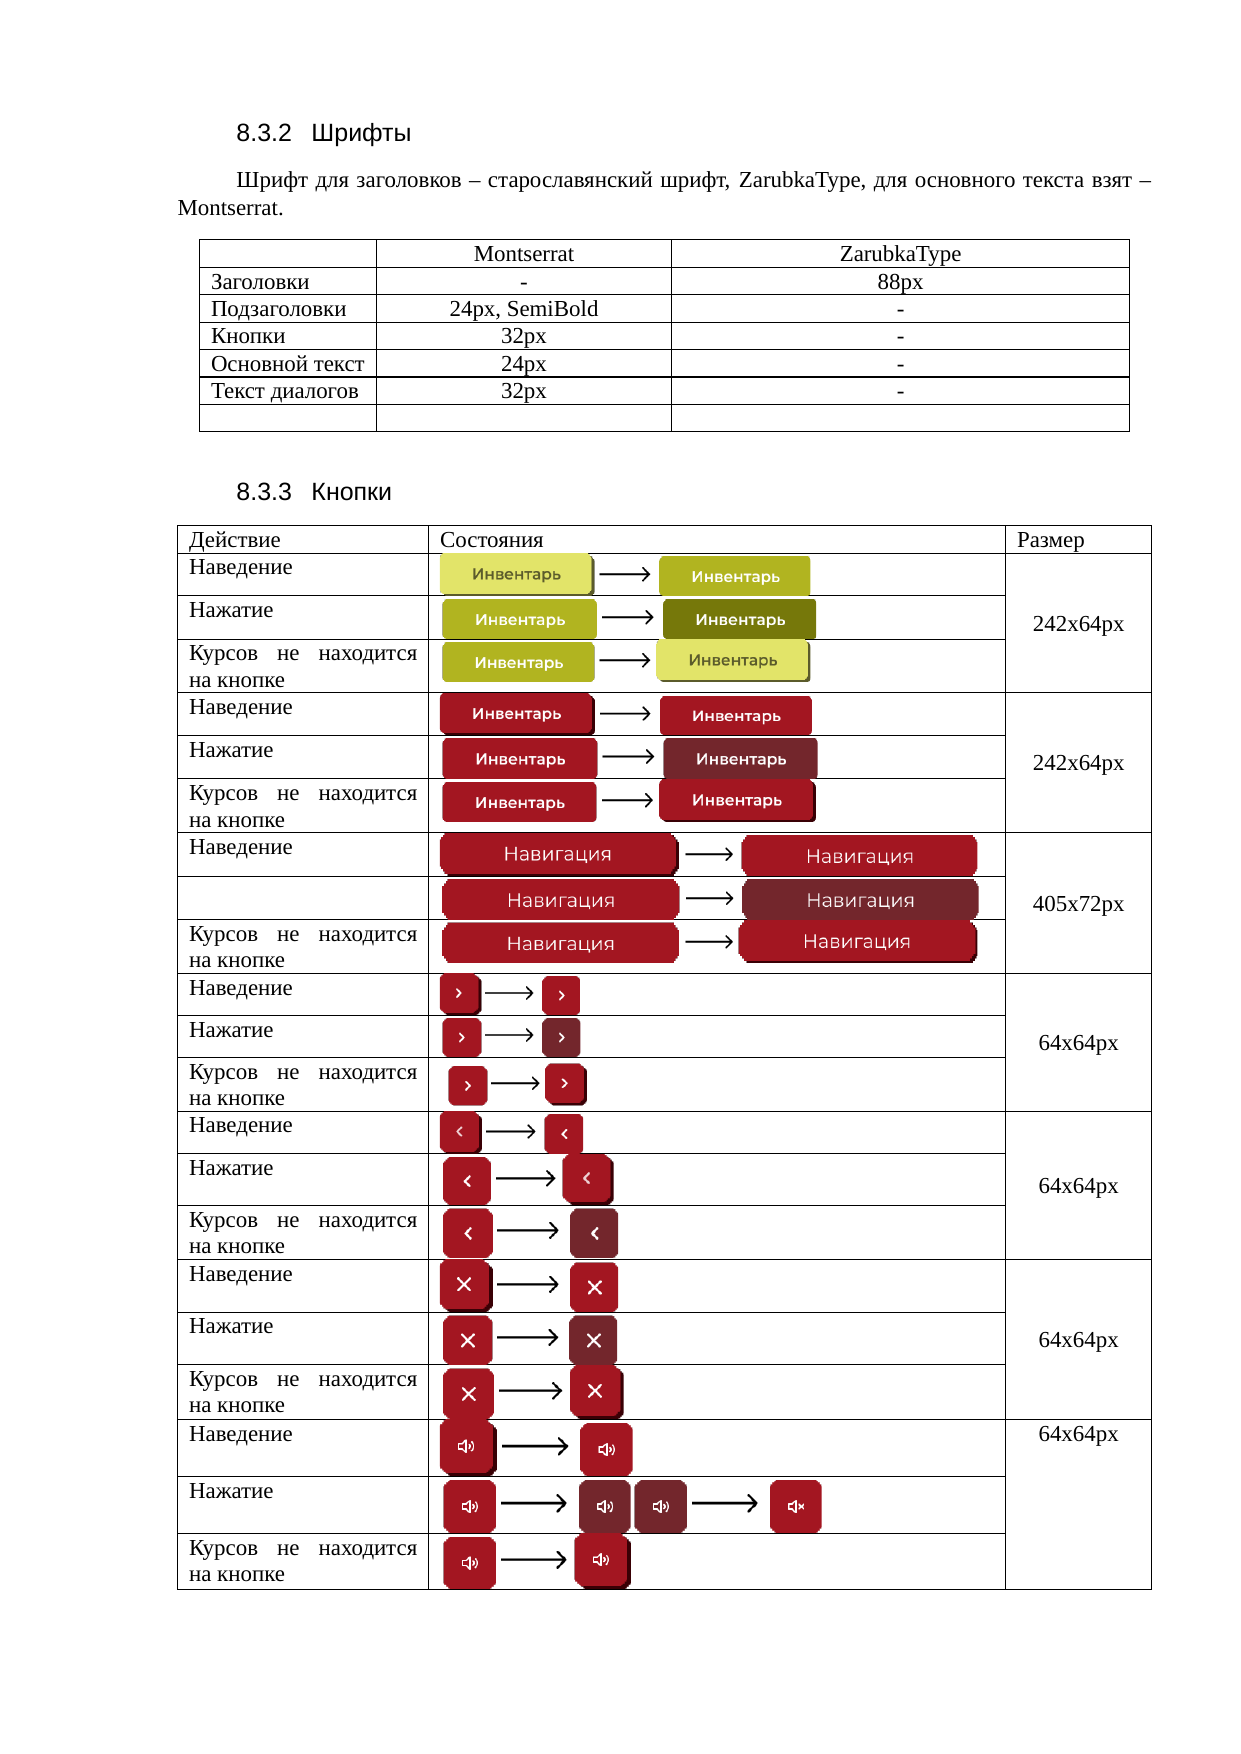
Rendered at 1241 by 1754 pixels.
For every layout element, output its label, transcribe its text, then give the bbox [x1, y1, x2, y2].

table_header Действие [178, 526, 428, 552]
table_cell [429, 1534, 439, 1589]
table_cell [618, 1313, 1005, 1364]
table_cell [822, 1477, 1005, 1532]
picture [439, 1111, 614, 1205]
table_cell [429, 1112, 439, 1153]
table_header Размер [1006, 526, 1151, 552]
table_cell [812, 693, 1005, 735]
table_cell [429, 877, 439, 919]
table_cell [429, 1154, 439, 1205]
table_cell 24px, SemiBold [377, 295, 671, 322]
table_cell [429, 1206, 1005, 1259]
table_cell Текст диалогов [200, 378, 376, 404]
table_cell [429, 1016, 439, 1057]
table_cell [429, 779, 1005, 832]
table_cell - [672, 295, 1129, 322]
subtitle Шрифты [236, 118, 1152, 147]
table_cell [429, 1260, 439, 1312]
table_header Montserrat [377, 240, 671, 267]
picture [439, 736, 818, 822]
table_cell Нажатие [178, 1154, 428, 1205]
picture [439, 1477, 822, 1589]
table_cell 32px [377, 323, 671, 349]
table_cell 242х64px [1006, 693, 1151, 832]
table_cell [429, 833, 439, 876]
picture [439, 1206, 619, 1258]
picture [439, 693, 812, 735]
table_cell Наведение [178, 974, 428, 1015]
table_cell 64х64px [1006, 974, 1151, 1111]
table_cell [429, 1477, 439, 1532]
table_cell [429, 1058, 1005, 1111]
table_cell [429, 640, 1005, 692]
text Шрифт для заголовков – старославянский шрифт, ZarubkaType, для основного текста взят – Montserrat. [177, 166, 1152, 221]
table_cell [200, 405, 376, 431]
picture [439, 1259, 633, 1476]
table_cell [978, 833, 1005, 876]
table_cell - [672, 350, 1129, 376]
table_cell 32px [377, 378, 671, 404]
table_cell - [672, 378, 1129, 404]
subtitle Кнопки [236, 477, 1152, 506]
table_header [200, 240, 376, 267]
table_cell Подзаголовки [200, 295, 376, 322]
table_cell Наведение [178, 1260, 428, 1312]
table_cell [429, 554, 439, 595]
table_cell 64х64px [1006, 1260, 1151, 1419]
table_cell Курсов не находится на кнопке [178, 1058, 428, 1111]
table_cell 64х64px [1006, 1420, 1151, 1589]
table_cell Курсов не находится на кнопке [178, 1534, 428, 1589]
table_cell [584, 1112, 1005, 1153]
table_cell [979, 877, 1005, 919]
table_cell [429, 596, 439, 638]
table_cell Наведение [178, 1112, 428, 1153]
table_cell Курсов не находится на кнопке [178, 920, 428, 973]
table_cell [818, 736, 1005, 778]
table_cell [619, 1260, 1005, 1312]
table_cell Наведение [178, 1420, 428, 1476]
table_cell [811, 554, 1005, 595]
table_cell Нажатие [178, 596, 428, 638]
table_cell Нажатие [178, 1477, 428, 1532]
table_cell [633, 1420, 1005, 1476]
table_cell Курсов не находится на кнопке [178, 1206, 428, 1259]
picture [439, 833, 979, 963]
table_cell [624, 1365, 1005, 1419]
table_cell Наведение [178, 833, 428, 876]
table_cell [178, 877, 428, 919]
table_cell [429, 1420, 439, 1476]
picture [439, 973, 589, 1109]
table_cell Основной текст [200, 350, 376, 376]
table_cell Нажатие [178, 1313, 428, 1364]
table_cell [429, 693, 439, 735]
table_cell Нажатие [178, 736, 428, 778]
table_cell Курсов не находится на кнопке [178, 1365, 428, 1419]
table_header ZarubkaType [672, 240, 1129, 267]
table_cell 64х64px [1006, 1112, 1151, 1259]
table_cell Нажатие [178, 1016, 428, 1057]
table_cell [817, 596, 1005, 638]
table_cell 88px [672, 268, 1129, 294]
table_cell [614, 1154, 1005, 1205]
table_cell Заголовки [200, 268, 376, 294]
table_cell [429, 736, 439, 778]
table_cell 405х72px [1006, 833, 1151, 973]
table_cell [672, 405, 1129, 431]
table_cell [377, 405, 671, 431]
table_cell [429, 1365, 439, 1419]
table_cell 242х64px [1006, 554, 1151, 692]
table_cell [429, 920, 1005, 973]
table_cell [581, 1016, 1005, 1057]
table_cell - [377, 268, 671, 294]
picture [439, 553, 817, 682]
table_cell Курсов не находится на кнопке [178, 779, 428, 832]
table_cell Наведение [178, 693, 428, 735]
table_cell [631, 1534, 1005, 1589]
table_cell [429, 974, 439, 1015]
table_cell Кнопки [200, 323, 376, 349]
table_header Состояния [429, 526, 1005, 552]
table_cell 24px [377, 350, 671, 376]
table_cell [580, 974, 1005, 1015]
table_cell Курсов не находится на кнопке [178, 640, 428, 692]
table_cell Наведение [178, 554, 428, 595]
table_cell - [672, 323, 1129, 349]
table_cell [429, 1313, 439, 1364]
